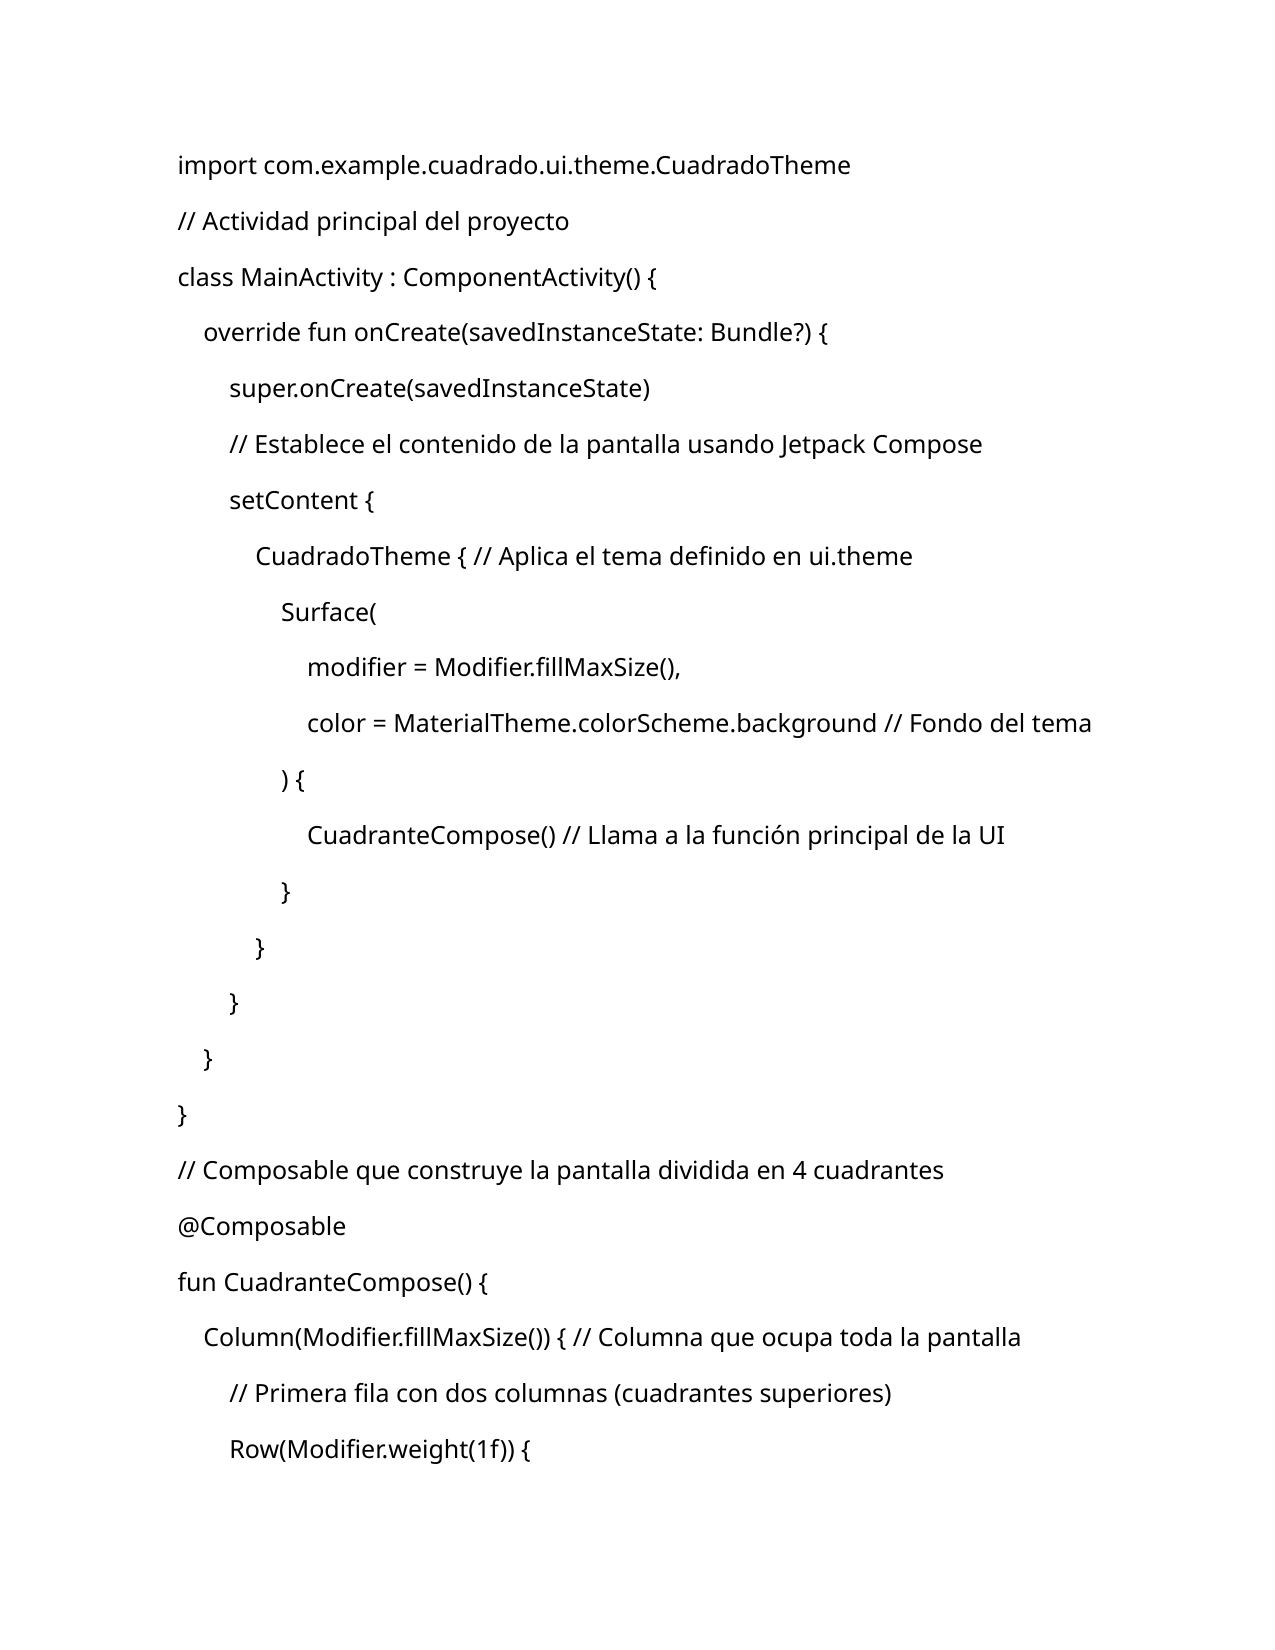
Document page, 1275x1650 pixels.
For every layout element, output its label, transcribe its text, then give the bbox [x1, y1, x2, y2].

text class MainActivity : ComponentActivity() { [177, 259, 1098, 293]
text } [177, 873, 1098, 907]
text Column(Modifier.fillMaxSize()) { // Columna que ocupa toda la pantalla [177, 1320, 1098, 1354]
text @Composable [177, 1208, 1098, 1242]
text color = MaterialTheme.colorScheme.background // Fondo del tema [177, 706, 1098, 740]
text import com.example.cuadrado.ui.theme.CuadradoTheme [177, 148, 1098, 182]
text // Composable que construye la pantalla dividida en 4 cuadrantes [177, 1153, 1098, 1187]
text super.onCreate(savedInstanceState) [177, 371, 1098, 405]
text } [177, 1041, 1098, 1075]
text ) { [177, 762, 1098, 796]
text CuadranteCompose() // Llama a la función principal de la UI [177, 818, 1098, 852]
text modifier = Modifier.fillMaxSize(), [177, 650, 1098, 684]
text CuadradoTheme { // Aplica el tema definido en ui.theme [177, 538, 1098, 572]
text fun CuadranteCompose() { [177, 1264, 1098, 1298]
text // Establece el contenido de la pantalla usando Jetpack Compose [177, 427, 1098, 461]
text } [177, 929, 1098, 963]
text override fun onCreate(savedInstanceState: Bundle?) { [177, 315, 1098, 349]
text Surface( [177, 594, 1098, 628]
text setContent { [177, 483, 1098, 517]
text } [177, 1097, 1098, 1131]
text Row(Modifier.weight(1f)) { [177, 1432, 1098, 1466]
text // Actividad principal del proyecto [177, 203, 1098, 237]
text // Primera fila con dos columnas (cuadrantes superiores) [177, 1376, 1098, 1410]
text } [177, 985, 1098, 1019]
